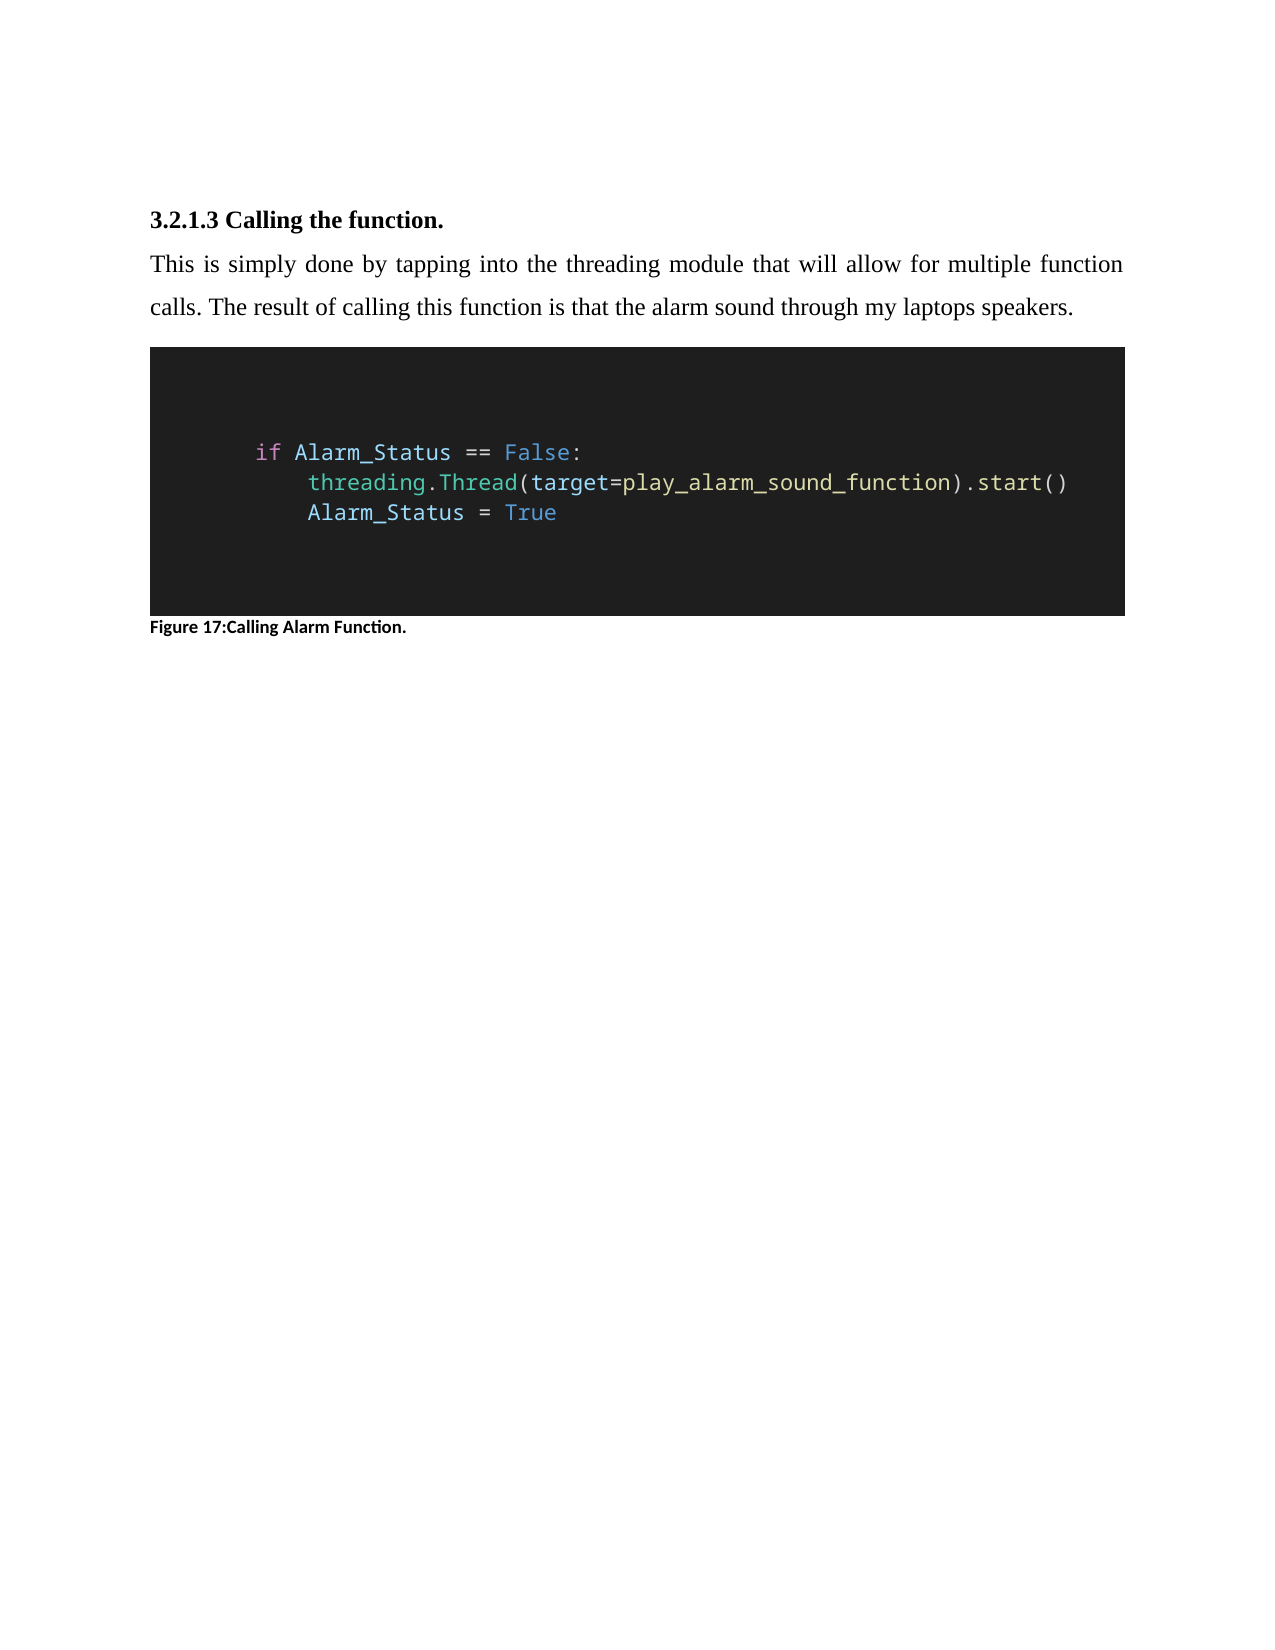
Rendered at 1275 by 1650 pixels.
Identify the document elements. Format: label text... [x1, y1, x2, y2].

text Alarm_Status = True [150, 496, 1125, 526]
subtitle 3.2.1.3 Calling the function. [150, 206, 1125, 234]
text Figure 17:Calling Alarm Function. [150, 616, 1125, 638]
text This is simply done by tapping into the threading module that will allow for multiple function calls. The result of calling this function is that the alarm sound through my laptops speakers. [150, 249, 1125, 321]
text if Alarm_Status == False: [150, 437, 1125, 467]
text threading.Thread(target=play_alarm_sound_function).start() [150, 467, 1125, 496]
